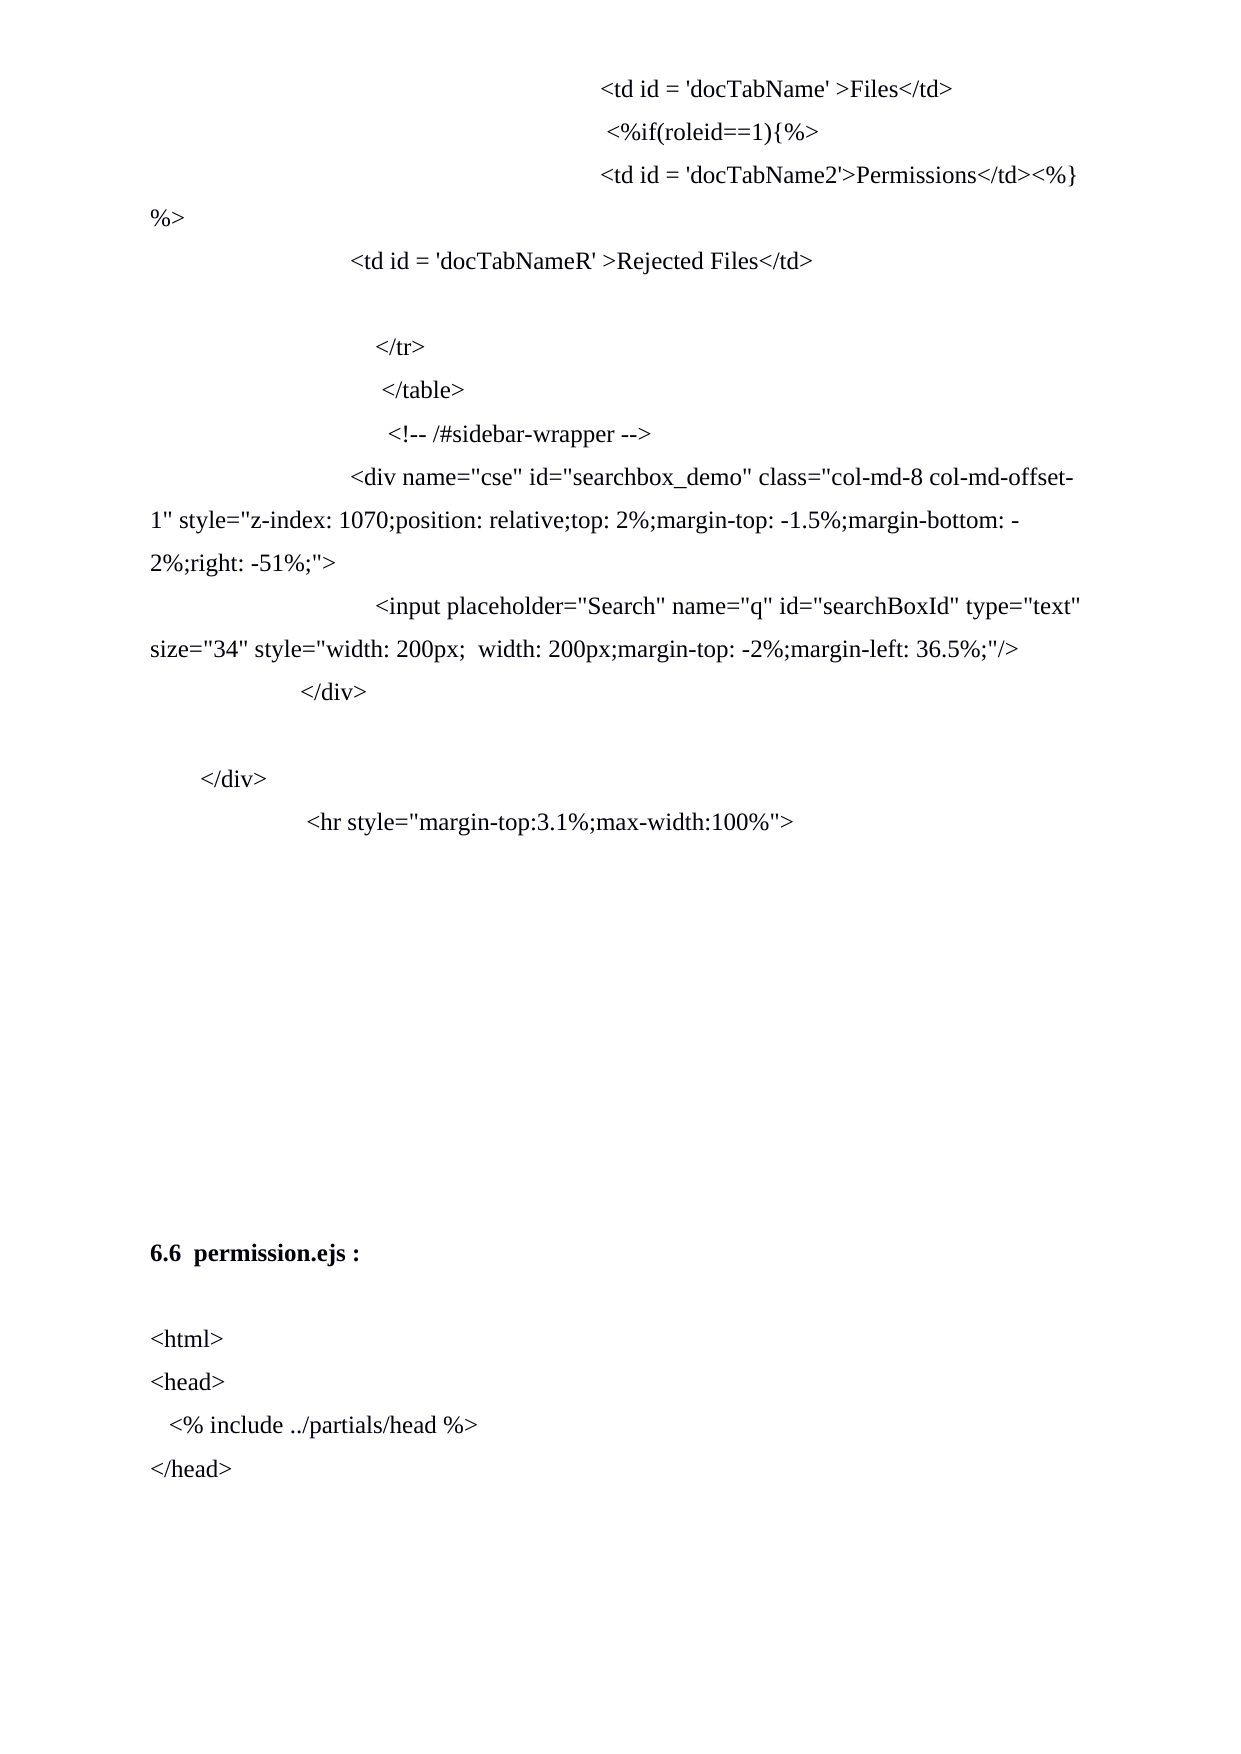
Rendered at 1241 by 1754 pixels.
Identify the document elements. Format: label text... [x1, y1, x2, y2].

list <%if(roleid==1){%> [150, 117, 1090, 146]
list <td id = 'docTabName' >Files</td> [150, 74, 1090, 102]
list <!-- /#sidebar-wrapper --> [150, 419, 1090, 447]
list <head> [150, 1367, 1090, 1396]
list </div> [150, 677, 1090, 706]
text 6.6 permission.ejs : [150, 1238, 1090, 1267]
list </table> [150, 376, 1090, 404]
list <input placeholder="Search" name="q" id="searchBoxId" type="text" size="34" style="width: 200px; width: 200px;margin-top: -2%;margin-left: 36.5%;"/> [150, 591, 1090, 663]
list </tr> [150, 332, 1090, 361]
list <td id = 'docTabNameR' >Rejected Files</td> [150, 246, 1090, 275]
list <td id = 'docTabName2'>Permissions</td><%}%> [150, 160, 1090, 232]
list <html> [150, 1324, 1090, 1353]
list </div> [150, 764, 1090, 792]
list <% include ../partials/head %> [150, 1411, 1090, 1439]
list </head> [150, 1454, 1090, 1482]
list <div name="cse" id="searchbox_demo" class="col-md-8 col-md-offset-1" style="z-index: 1070;position: relative;top: 2%;margin-top: -1.5%;margin-bottom: -2%;right: -51%;"> [150, 462, 1090, 577]
list <hr style="margin-top:3.1%;max-width:100%"> [150, 807, 1090, 836]
